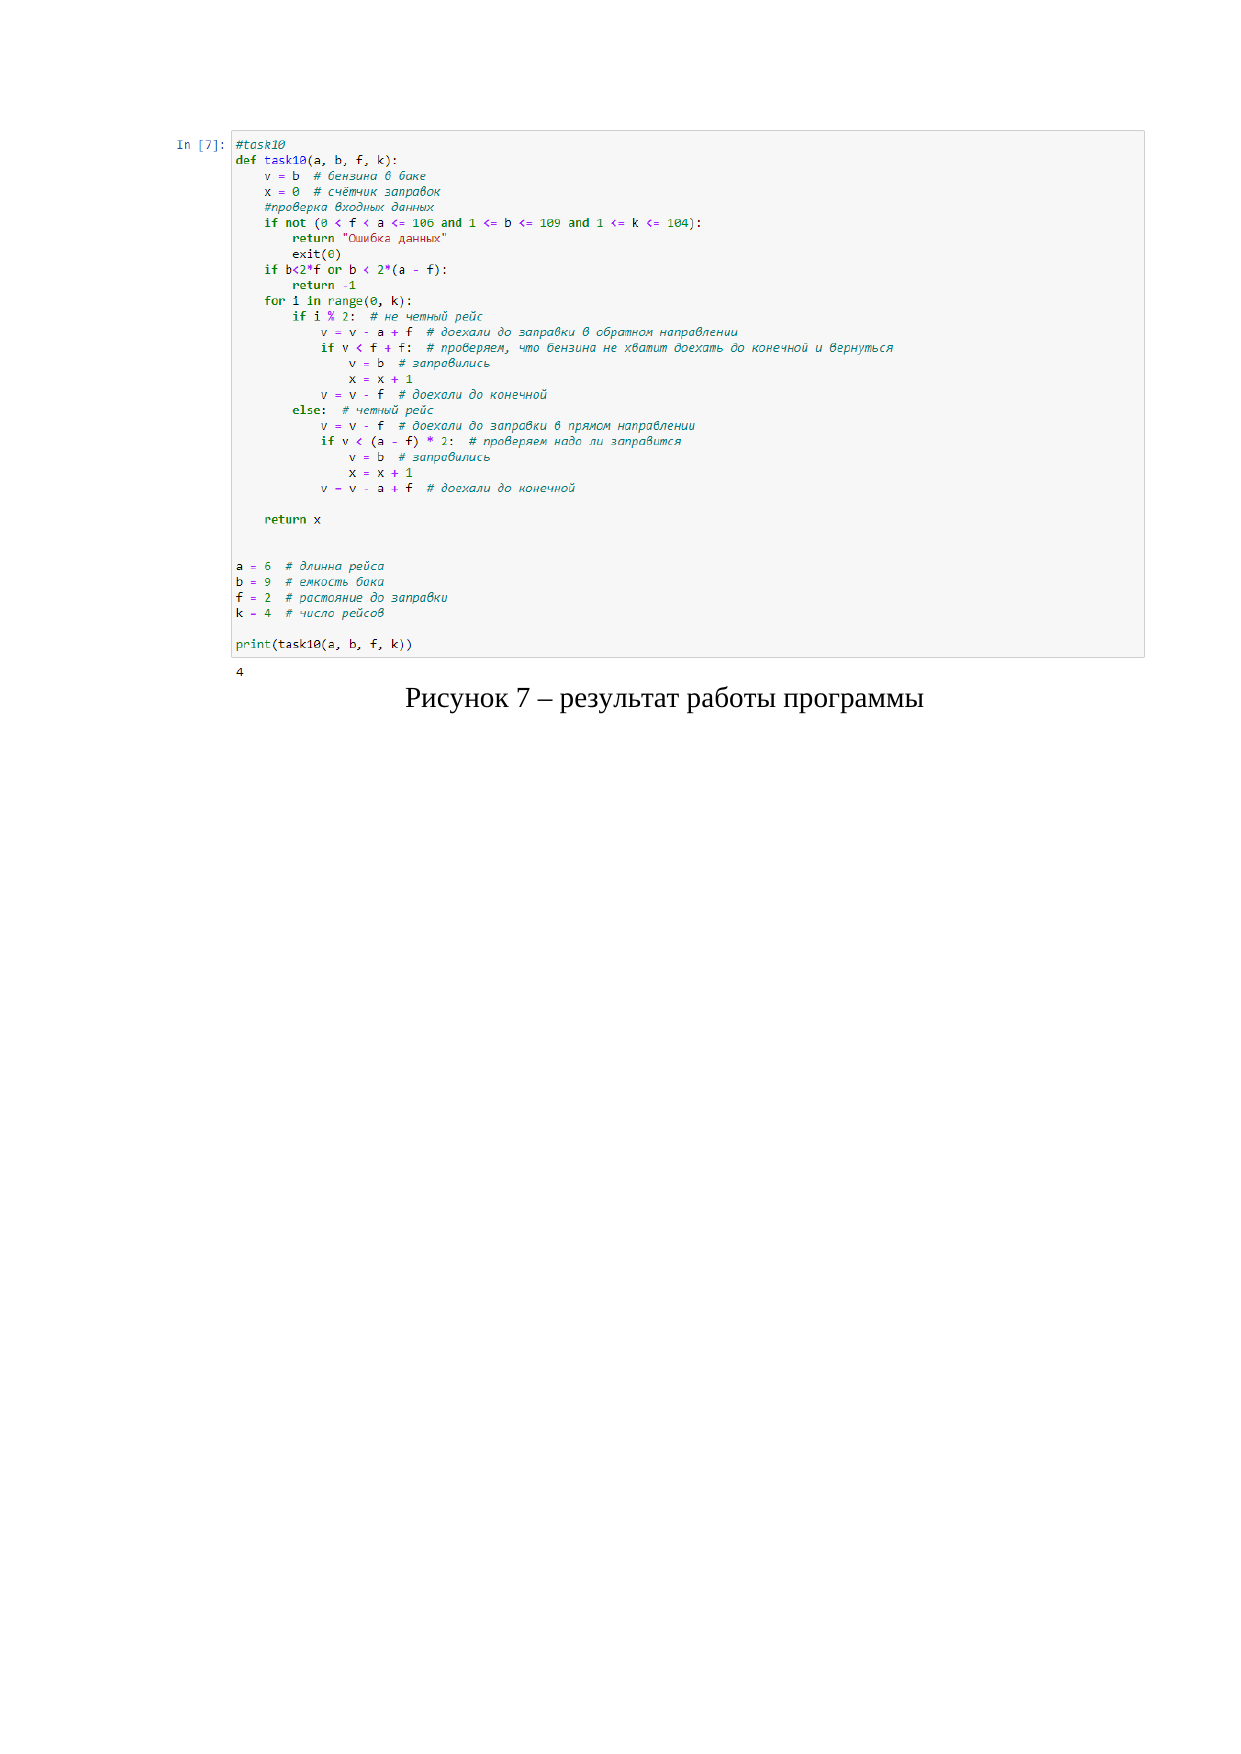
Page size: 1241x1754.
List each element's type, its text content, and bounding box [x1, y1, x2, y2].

picture [177, 118, 1152, 681]
text Рисунок 7 – результат работы программы [177, 681, 1152, 714]
